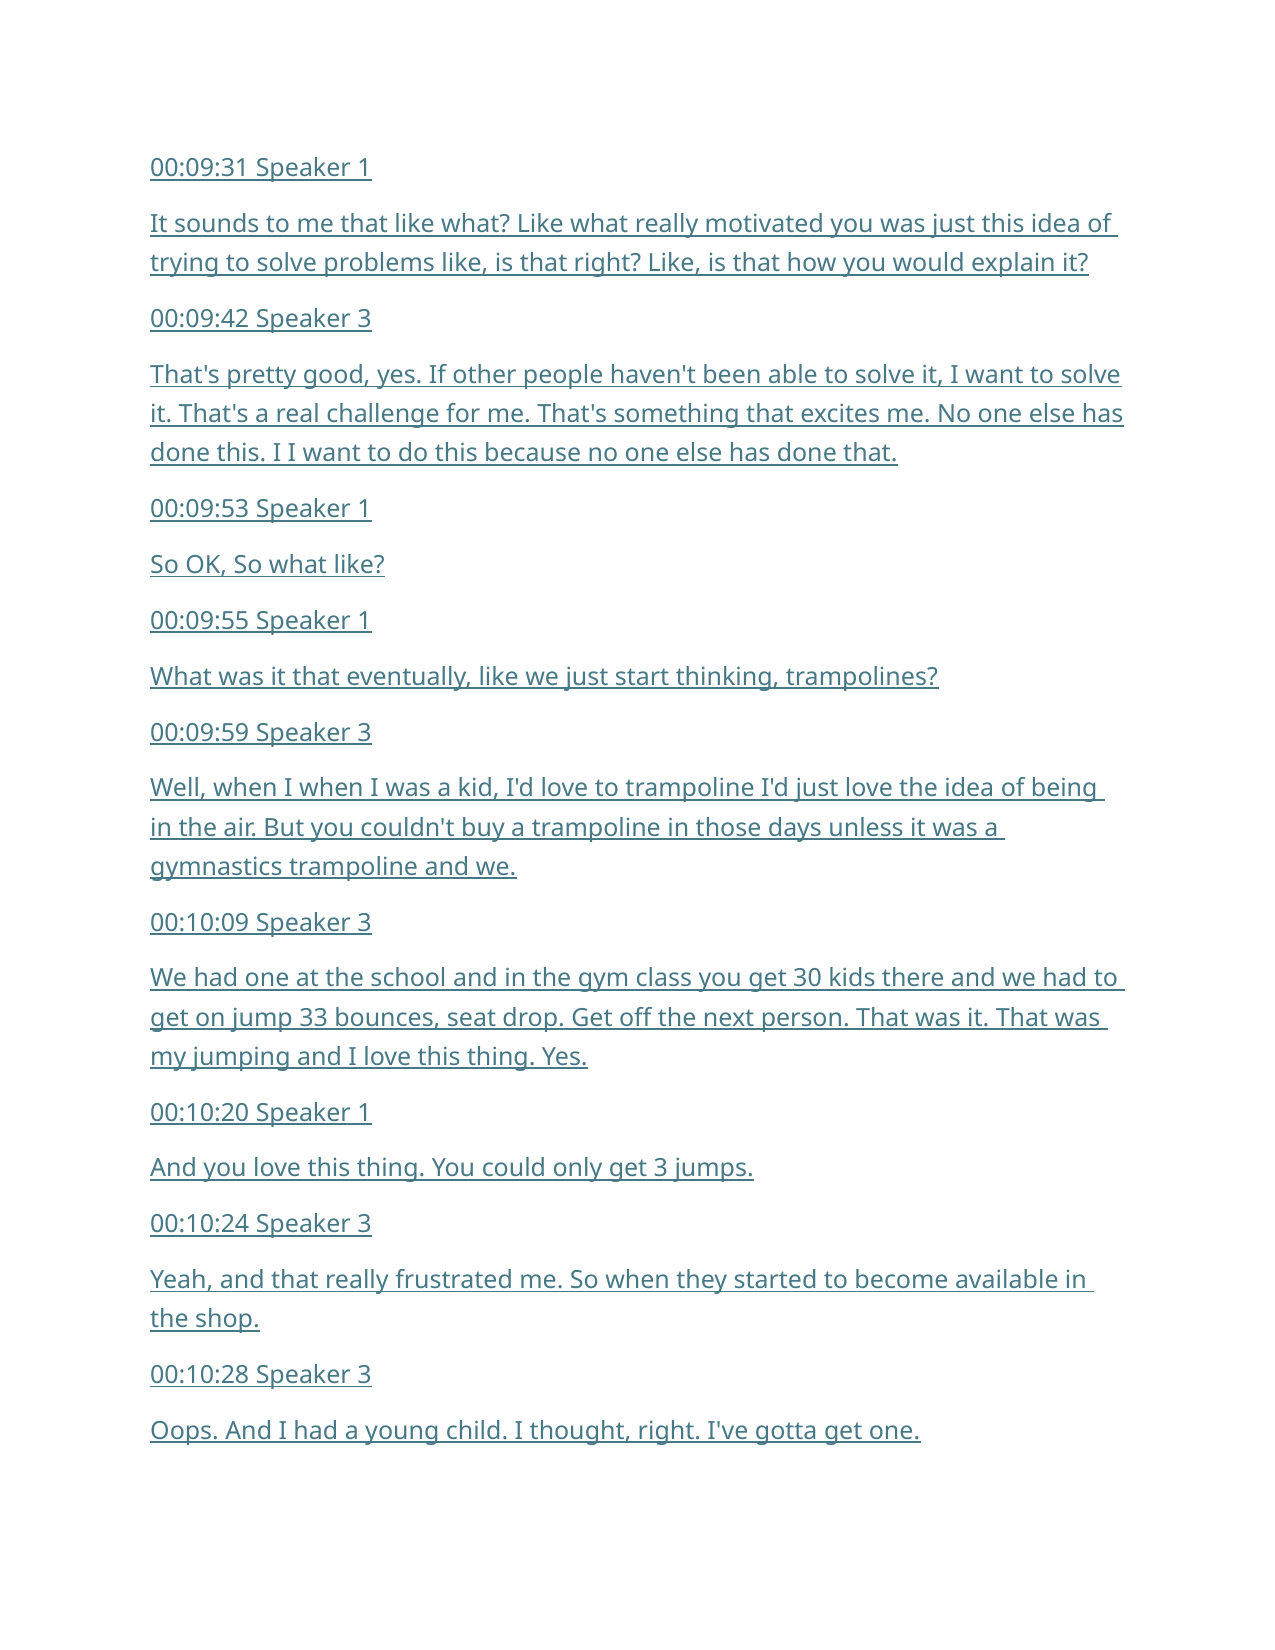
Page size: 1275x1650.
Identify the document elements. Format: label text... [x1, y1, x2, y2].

text 00:10:28 Speaker 3 [150, 1357, 1125, 1391]
text Yeah, and that really frustrated me. So when they started to become available in the shop. [150, 1262, 1125, 1335]
text It sounds to me that like what? Like what really motivated you was just this idea of trying to solve problems like, is that right? Like, is that how you would explain it? [150, 206, 1125, 279]
text 00:09:53 Speaker 1 [150, 491, 1125, 525]
text That's pretty good, yes. If other people haven't been able to solve it, I want to solve it. That's a real challenge for me. That's something that excites me. No one else has done this. I I want to do this because no one else has done that. [150, 357, 1125, 469]
text What was it that eventually, like we just start thinking, trampolines? [150, 658, 1125, 692]
text Well, when I when I was a kid, I'd love to trampoline I'd just love the idea of being in the air. But you couldn't buy a trampoline in those days unless it was a gymnastics trampoline and we. [150, 770, 1125, 882]
text 00:09:59 Speaker 3 [150, 714, 1125, 748]
text 00:10:24 Speaker 3 [150, 1206, 1125, 1240]
text We had one at the school and in the gym class you get 30 kids there and we had to get on jump 33 bounces, seat drop. Get off the next person. That was it. That was my jumping and I love this thing. Yes. [150, 991, 1125, 1072]
text 00:10:09 Speaker 3 [150, 904, 1125, 938]
text We had one at the school and in the gym class you get 30 kids there and we had to get on jump 33 bounces, seat drop. Get off the next person. That was it. That was my jumping and I love this thing. Yes. [150, 960, 1125, 989]
text So OK, So what like? [150, 547, 1125, 581]
text 00:09:55 Speaker 1 [150, 602, 1125, 637]
text 00:09:42 Speaker 3 [150, 301, 1125, 335]
text And you love this thing. You could only get 3 jumps. [150, 1150, 1125, 1184]
text 00:10:20 Speaker 1 [150, 1094, 1125, 1128]
text Oops. And I had a young child. I thought, right. I've gotta get one. [150, 1412, 1125, 1447]
text 00:09:31 Speaker 1 [150, 150, 1125, 184]
